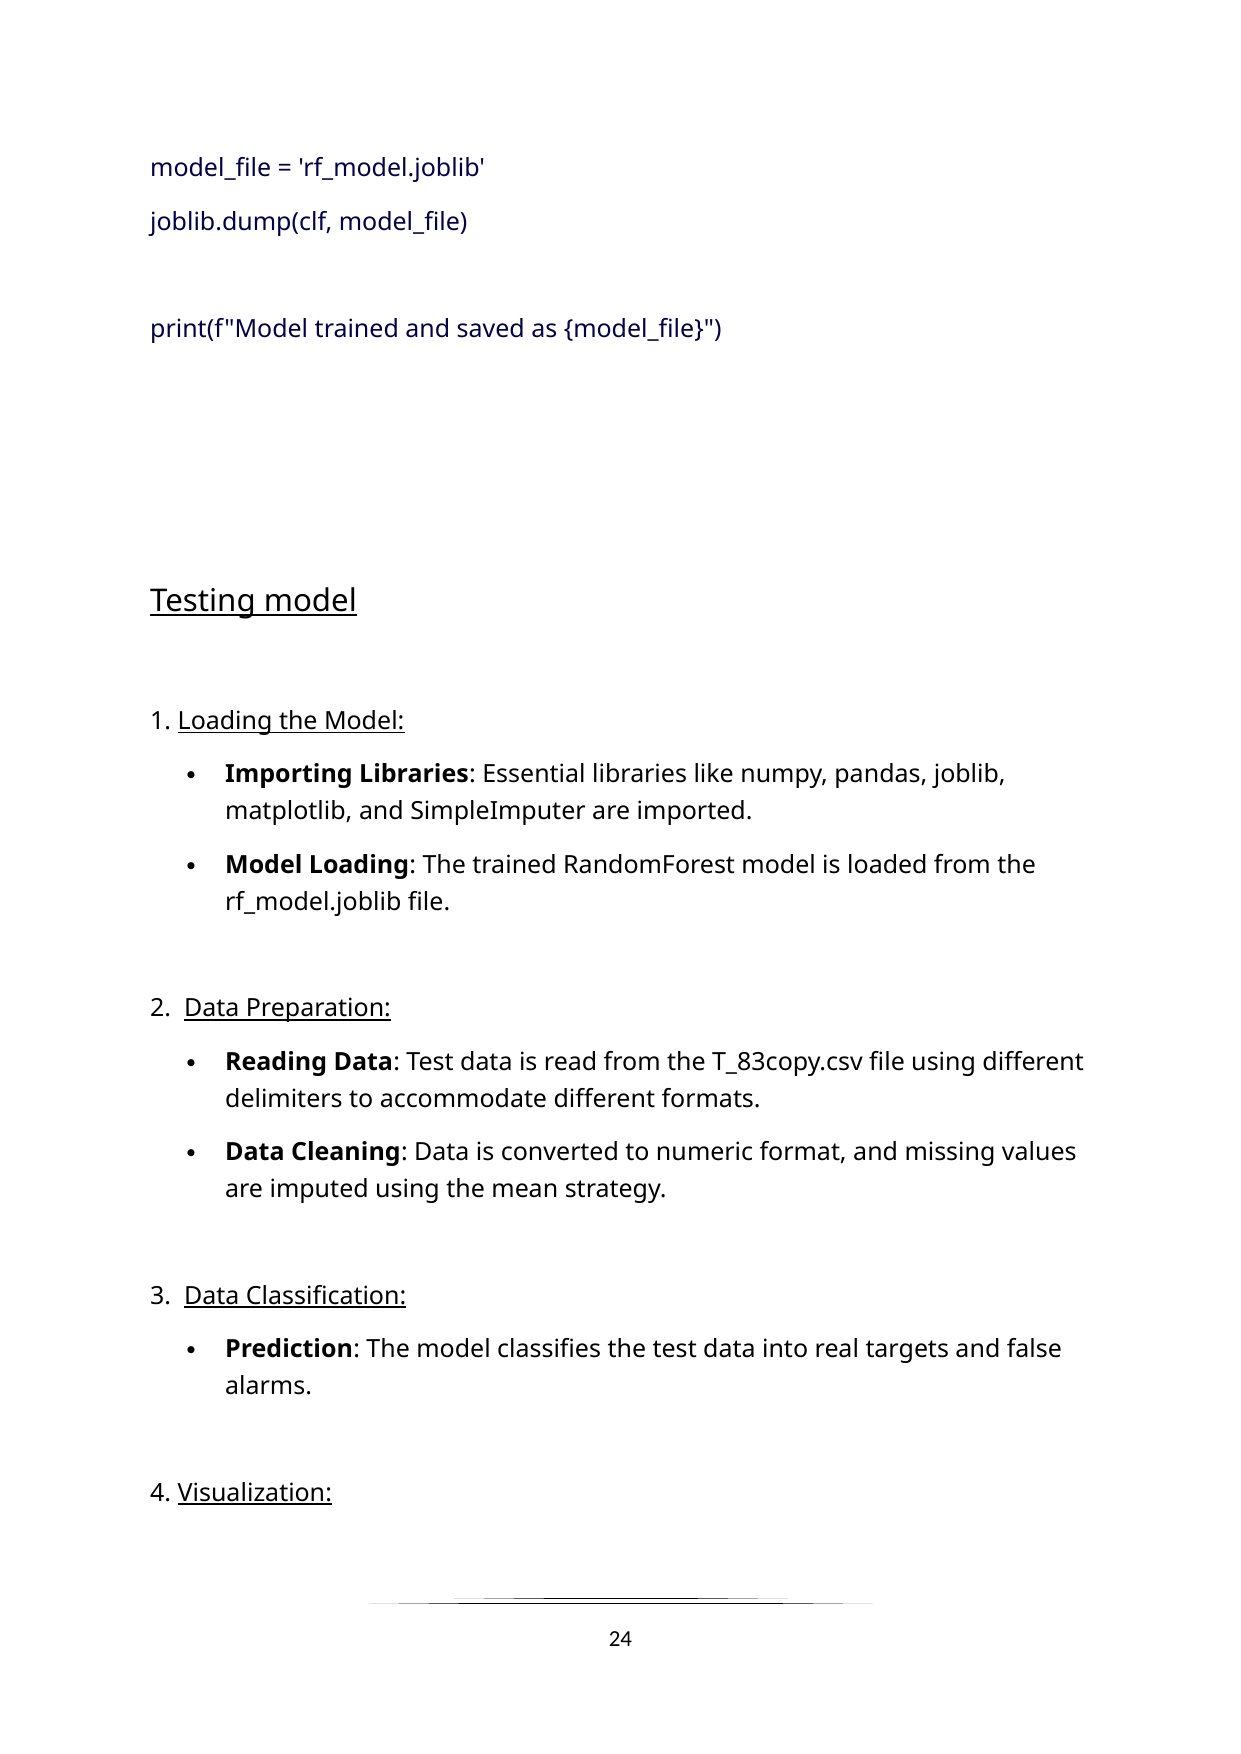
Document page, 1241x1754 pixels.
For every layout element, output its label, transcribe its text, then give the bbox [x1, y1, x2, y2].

text joblib.dump(clf, model_file) [150, 203, 1090, 237]
text 1. Loading the Model: [150, 703, 1090, 737]
list Prediction: The model classifies the test data into real targets and false alarms. [187, 1331, 1090, 1402]
list Model Loading: The trained RandomForest model is loaded from the rf_model.joblib file. [187, 846, 1090, 917]
text 4. Visualization: [150, 1474, 1090, 1508]
text print(f"Model trained and saved as {model_file}") [150, 310, 1090, 344]
list Data Cleaning: Data is converted to numeric format, and missing values are imputed using the mean strategy. [187, 1134, 1090, 1204]
list Importing Libraries: Essential libraries like numpy, pandas, joblib, matplotlib, and SimpleImputer are imported. [187, 756, 1090, 827]
text model_file = 'rf_model.joblib' [150, 150, 1090, 184]
text 3. Data Classification: [150, 1277, 1090, 1311]
text 2. Data Preparation: [150, 990, 1090, 1024]
list Reading Data: Test data is read from the T_83copy.csv file using different delimiters to accommodate different formats. [187, 1043, 1090, 1114]
text Testing model [150, 577, 1090, 620]
